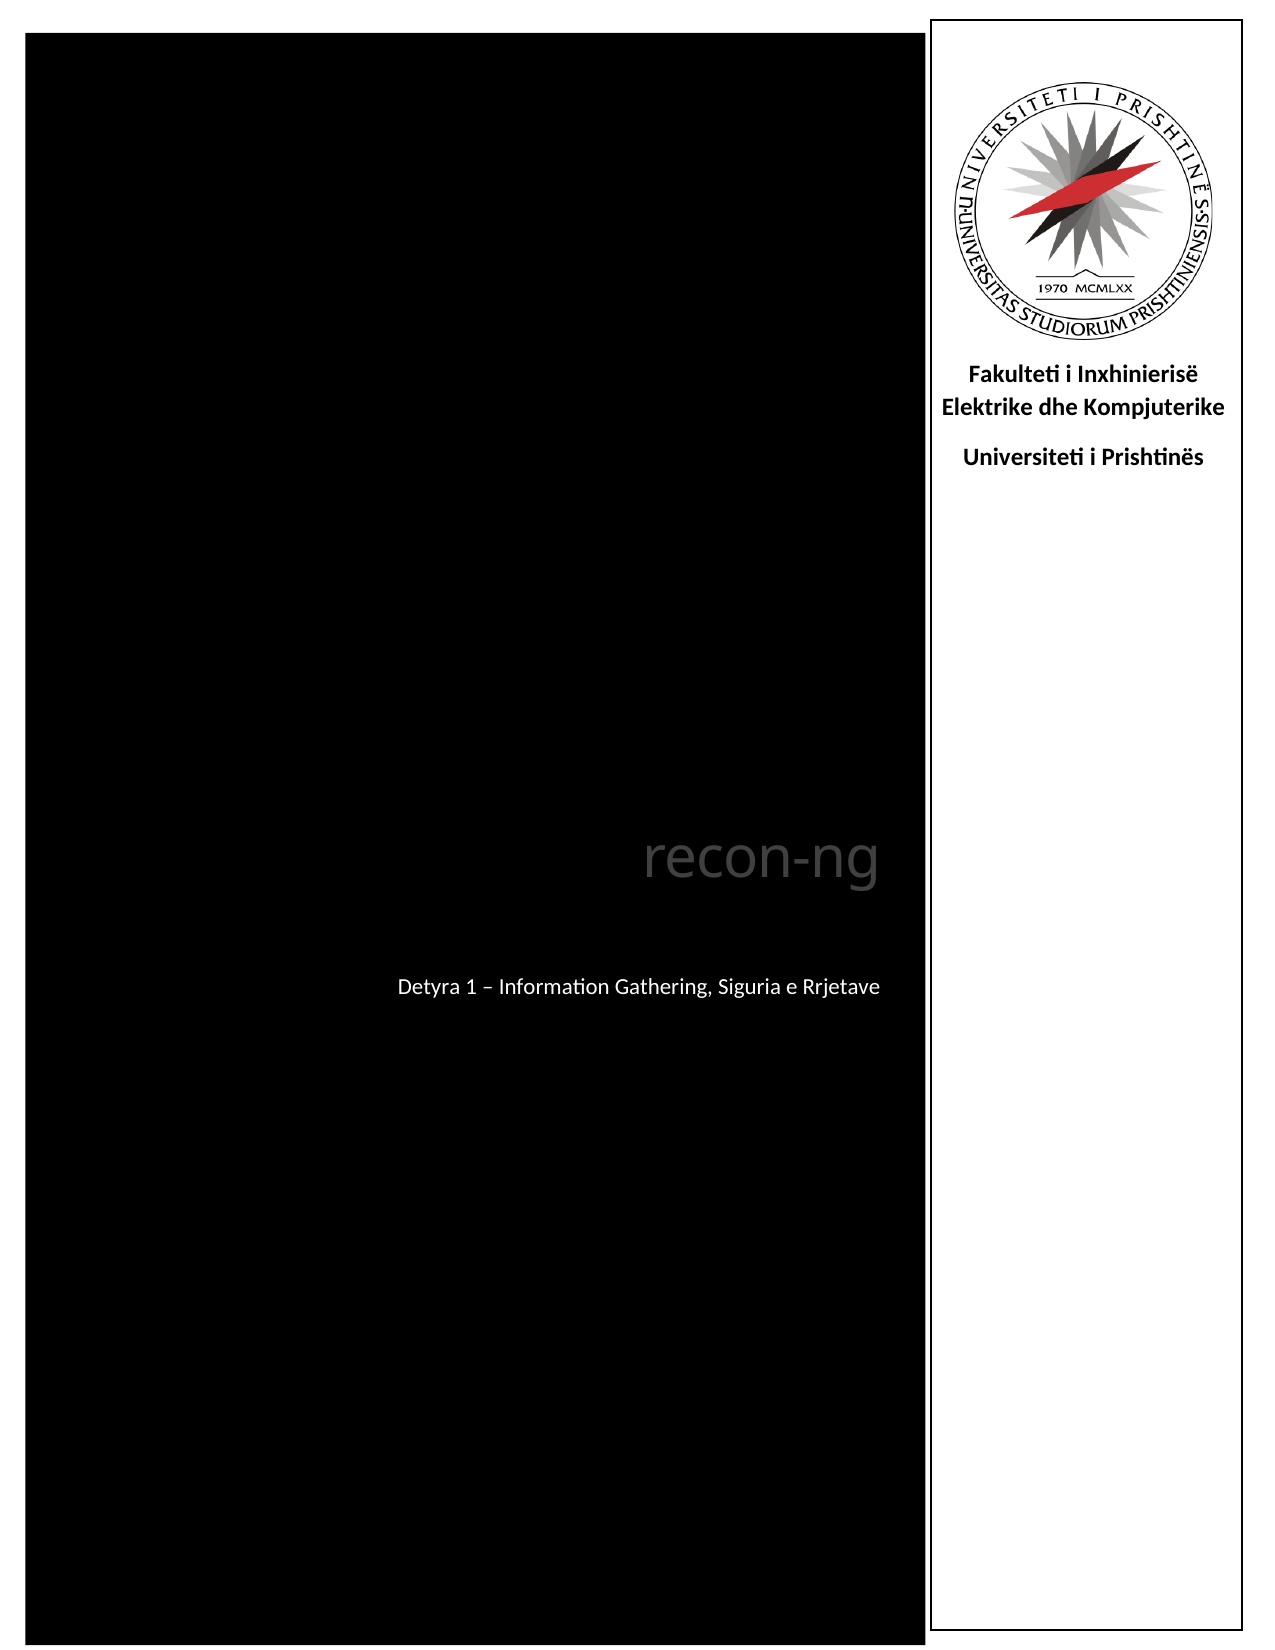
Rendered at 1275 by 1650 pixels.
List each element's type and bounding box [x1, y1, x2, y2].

picture [954, 82, 1213, 340]
